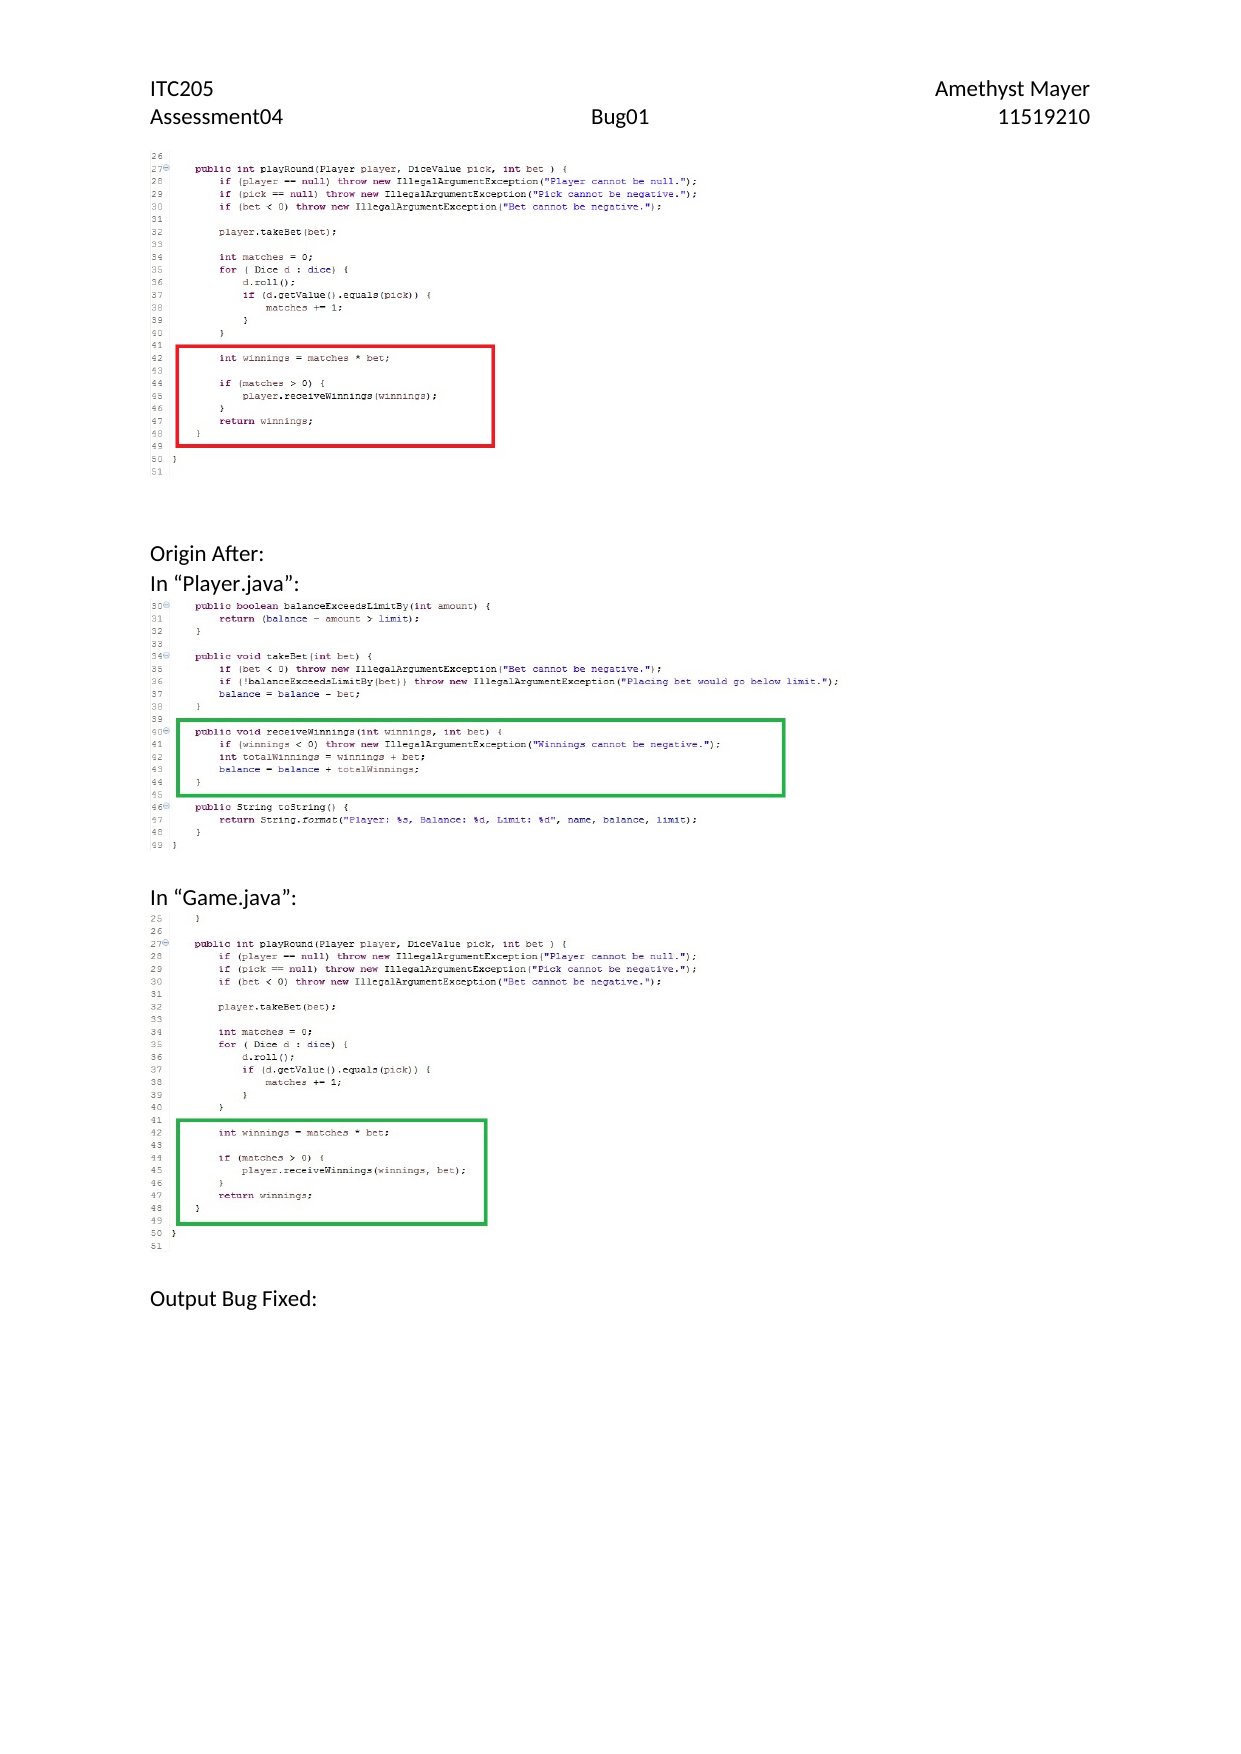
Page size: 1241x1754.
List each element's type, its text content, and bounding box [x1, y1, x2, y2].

text In “Game.java”: [150, 883, 1090, 911]
picture [150, 150, 1091, 477]
text Origin After: [150, 539, 1090, 567]
text Output Bug Fixed: [150, 1284, 1090, 1312]
picture [150, 913, 1091, 1252]
picture [150, 599, 1091, 851]
text In “Player.java”: [150, 569, 1090, 597]
